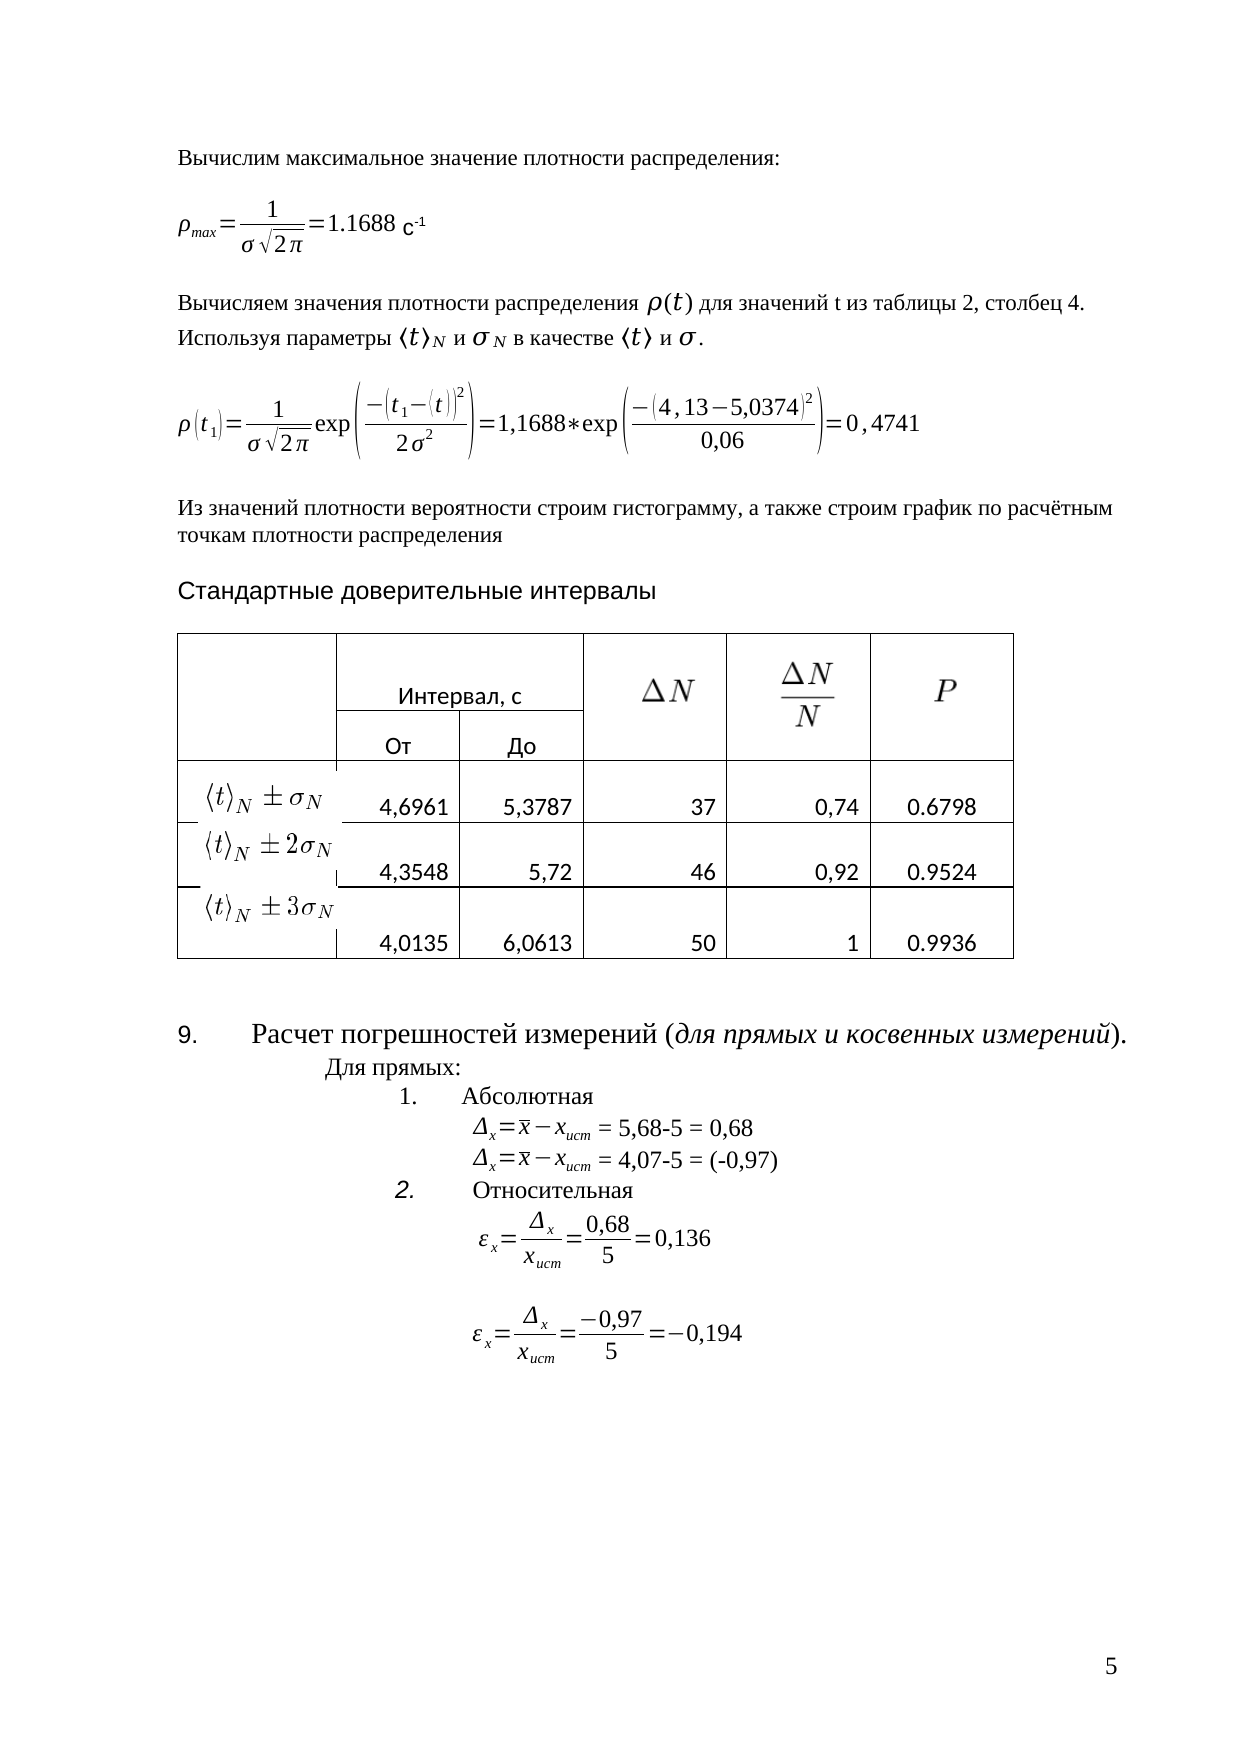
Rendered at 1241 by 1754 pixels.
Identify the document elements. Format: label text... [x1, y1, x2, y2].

table_cell 50 [584, 888, 726, 958]
list Расчет погрешностей измерений (для прямых и косвенных измерений). [177, 1016, 1152, 1050]
table_cell От [337, 711, 459, 760]
table_cell 0,92 [727, 823, 870, 886]
picture [921, 661, 980, 720]
table_cell 0.9524 [871, 823, 1013, 886]
table_cell 6,0613 [460, 888, 583, 958]
picture [628, 659, 705, 718]
table_header [584, 634, 726, 760]
table_cell 0,74 [727, 761, 870, 822]
text Используя параметры ⟨𝑡⟩𝑁 и 𝜎𝑁 в качестве ⟨𝑡⟩ и 𝜎. [177, 320, 1152, 350]
text Для прямых: [325, 1052, 1152, 1081]
text Вычисляем значения плотности распределения 𝜌(𝑡) для значений t из таблицы 2, столбец 4. [177, 286, 1152, 316]
picture [763, 648, 849, 735]
table_cell 4,3548 [337, 823, 459, 886]
text Стандартные доверительные интервалы [177, 576, 1152, 604]
table_cell 5,72 [460, 823, 583, 886]
text = 5,68-5 = 0,68 [325, 1112, 1152, 1144]
table_cell [178, 761, 336, 822]
table_header [727, 634, 870, 760]
list Относительная [395, 1175, 1152, 1204]
text с-1 [177, 196, 1152, 257]
table_cell 4,0135 [337, 888, 459, 958]
table_cell 1 [727, 888, 870, 958]
table_header [871, 634, 1013, 760]
text Вычислим максимальное значение плотности распределения: [177, 144, 1152, 171]
table_header Интервал, с [337, 634, 583, 710]
table_header [178, 634, 336, 760]
table_cell 37 [584, 761, 726, 822]
picture [197, 771, 342, 870]
table_cell 0.6798 [871, 761, 1013, 822]
list Абсолютная [398, 1081, 1152, 1110]
text Из значений плотности вероятности строим гистограмму, а также строим график по расчётным точкам плотности распределения [177, 494, 1152, 547]
table_cell 4,6961 [337, 761, 459, 822]
table_cell До [460, 711, 583, 760]
table_cell [178, 888, 336, 958]
picture [200, 886, 338, 929]
table_cell 5,3787 [460, 761, 583, 822]
table_cell [178, 823, 336, 886]
table_cell 46 [584, 823, 726, 886]
text = 4,07-5 = (-0,97) [325, 1144, 1152, 1175]
table_cell 0.9936 [871, 888, 1013, 958]
